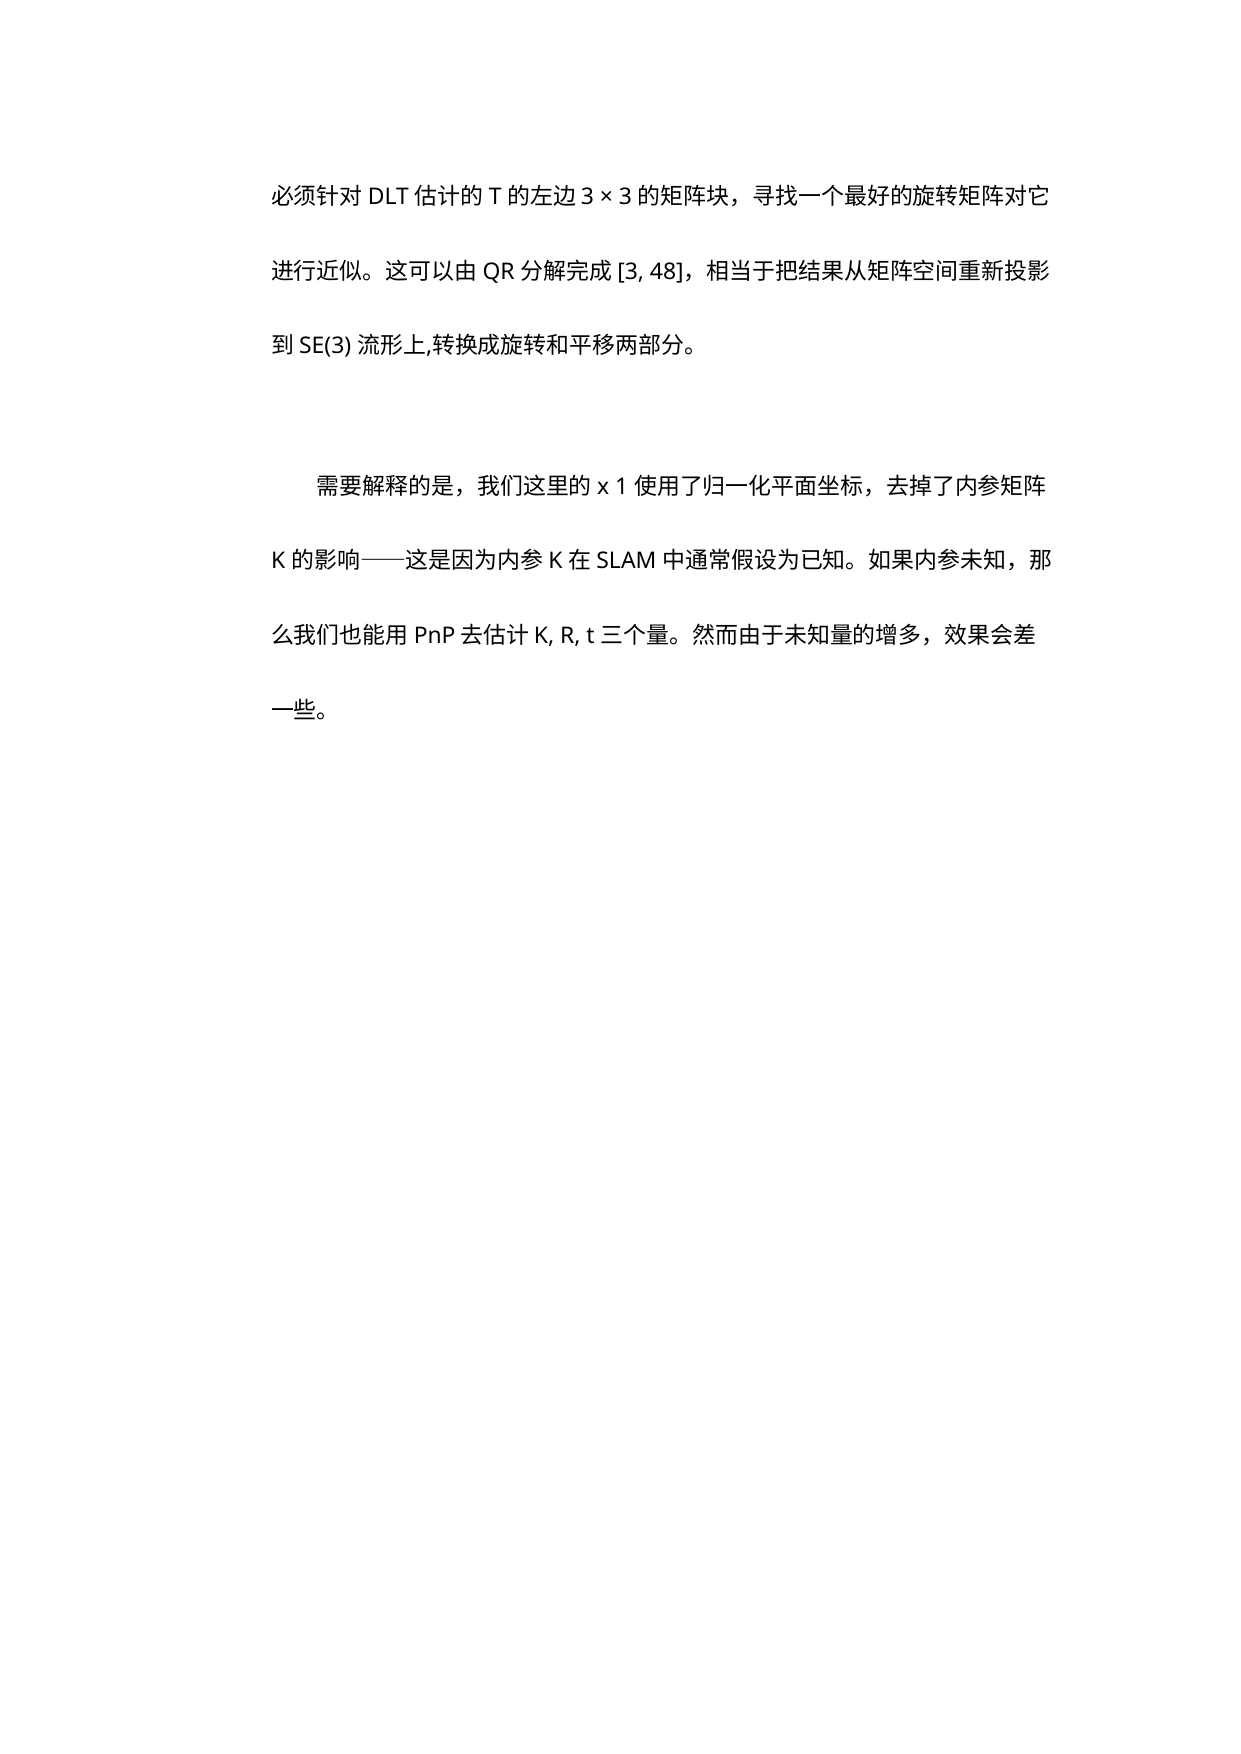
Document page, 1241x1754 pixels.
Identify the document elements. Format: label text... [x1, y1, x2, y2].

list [271, 162, 1053, 376]
list 需要解释的是，我们这里的 x 1 使用了归一化平面坐标，去掉了内参矩阵 K 的影响——这是因为内参 K 在 SLAM 中通常假设为已知。如果内参未知，那么我们也能用 PnP去估计 K, R, t 三个量。然而由于未知量的增多，效果会差一些。 [271, 452, 1053, 741]
